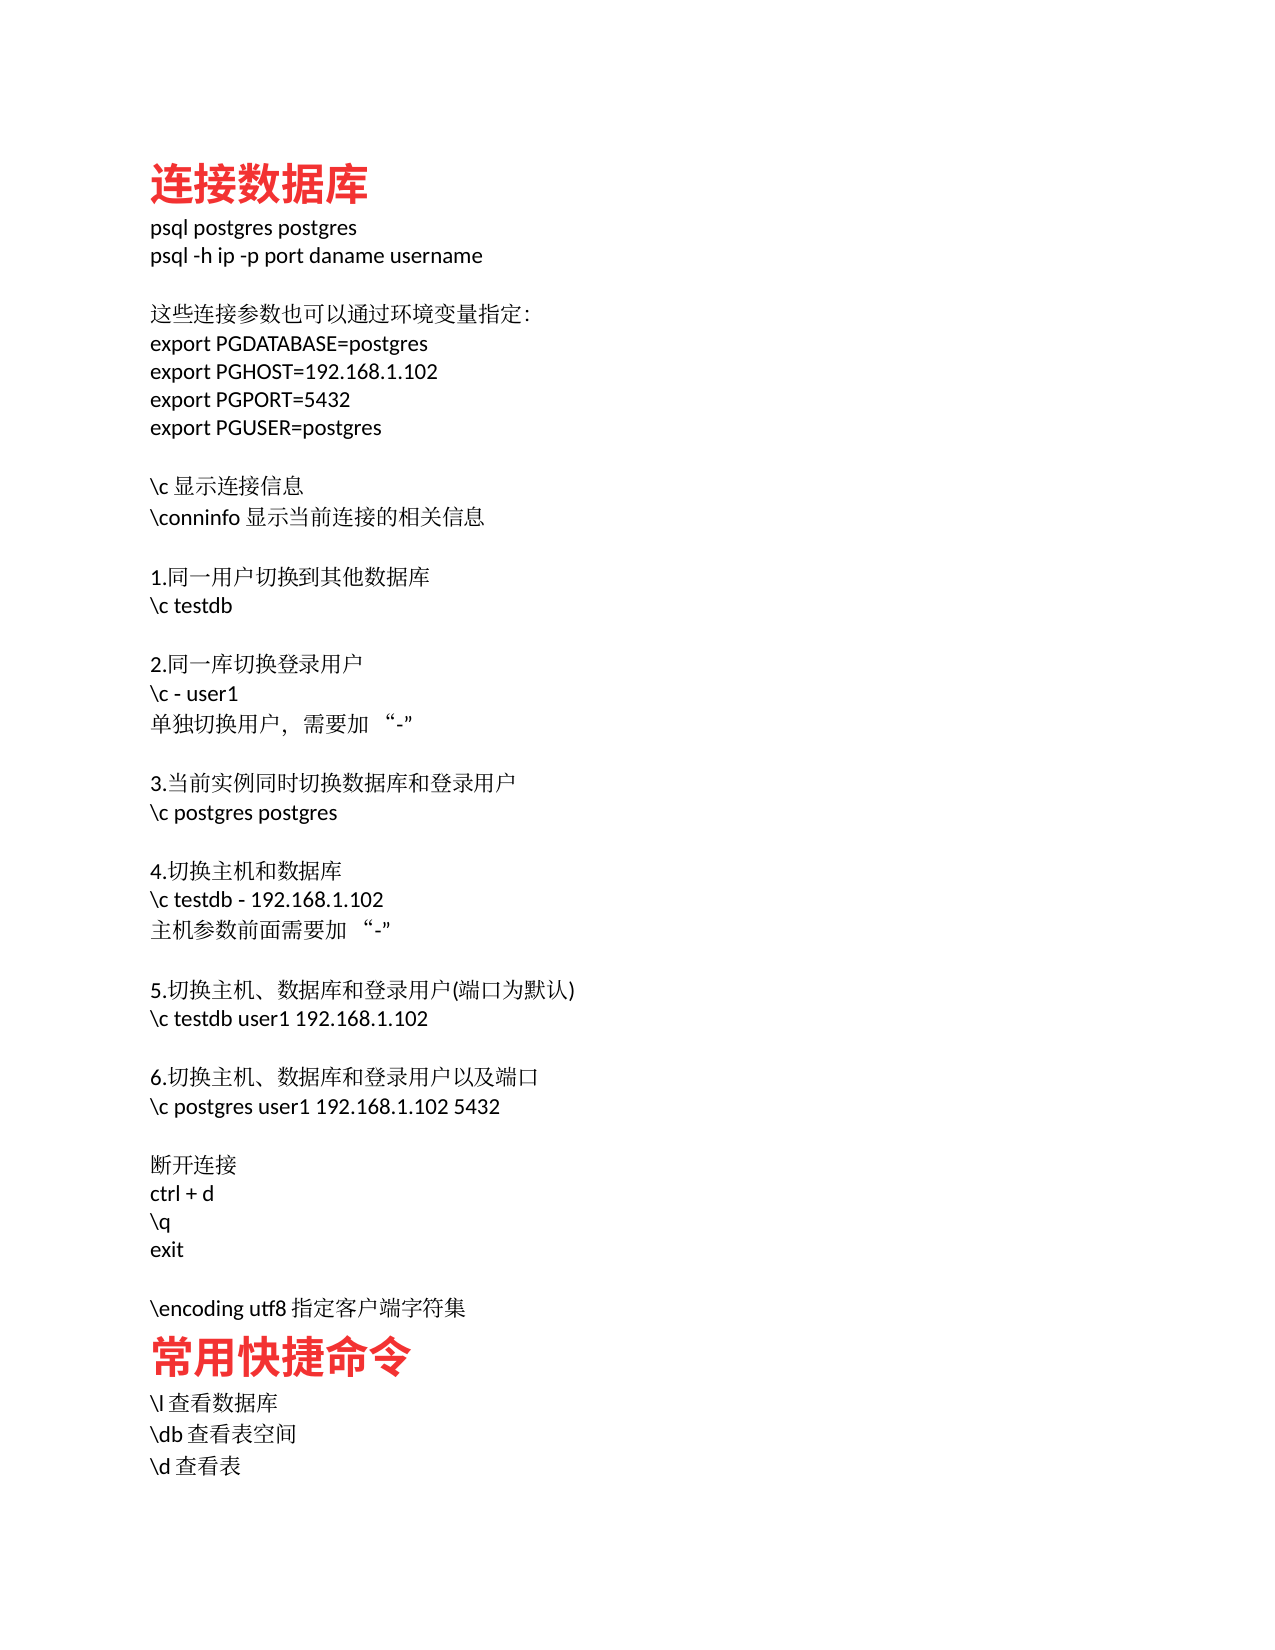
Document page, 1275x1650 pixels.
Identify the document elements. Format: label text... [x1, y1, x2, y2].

text \db查看表空间 [150, 1418, 1125, 1449]
text 3.当前实例同时切换数据库和登录用户 [150, 766, 1125, 798]
text \c testdb user1 192.168.1.102 [150, 1004, 1125, 1032]
text 这些连接参数也可以通过环境变量指定： [150, 297, 1125, 329]
text 4.切换主机和数据库 [150, 854, 1125, 885]
text psql postgres postgres [150, 213, 1125, 241]
text \c testdb ‐ 192.168.1.102 [150, 885, 1125, 913]
text export PGPORT=5432 [150, 385, 1125, 413]
text \c testdb [150, 591, 1125, 619]
text \conninfo显示当前连接的相关信息 [150, 500, 1125, 532]
text psql -h ip -p port daname username [150, 241, 1125, 269]
text 6.切换主机、数据库和登录用户以及端口 [150, 1060, 1125, 1092]
text 2.同一库切换登录用户 [150, 647, 1125, 679]
text ctrl + d [150, 1179, 1125, 1207]
text \c postgres user1 192.168.1.102 5432 [150, 1092, 1125, 1120]
text \c ‐ user1 [150, 679, 1125, 707]
text exit [150, 1235, 1125, 1263]
text \c postgres postgres [150, 798, 1125, 826]
text \encoding utf8指定客户端字符集 [150, 1291, 1125, 1323]
text \l查看数据库 [150, 1386, 1125, 1418]
text 单独切换用户，需要加 “-” [150, 707, 1125, 738]
text 1.同一用户切换到其他数据库 [150, 560, 1125, 591]
text 5.切换主机、数据库和登录用户(端口为默认) [150, 973, 1125, 1004]
text export PGUSER=postgres [150, 413, 1125, 441]
text \c显示连接信息 [150, 469, 1125, 500]
text \q [150, 1207, 1125, 1235]
text export PGHOST=192.168.1.102 [150, 357, 1125, 385]
text \d查看表 [150, 1449, 1125, 1481]
text 主机参数前面需要加 “-” [150, 913, 1125, 945]
text 断开连接 [150, 1148, 1125, 1179]
text export PGDATABASE=postgres [150, 329, 1125, 357]
